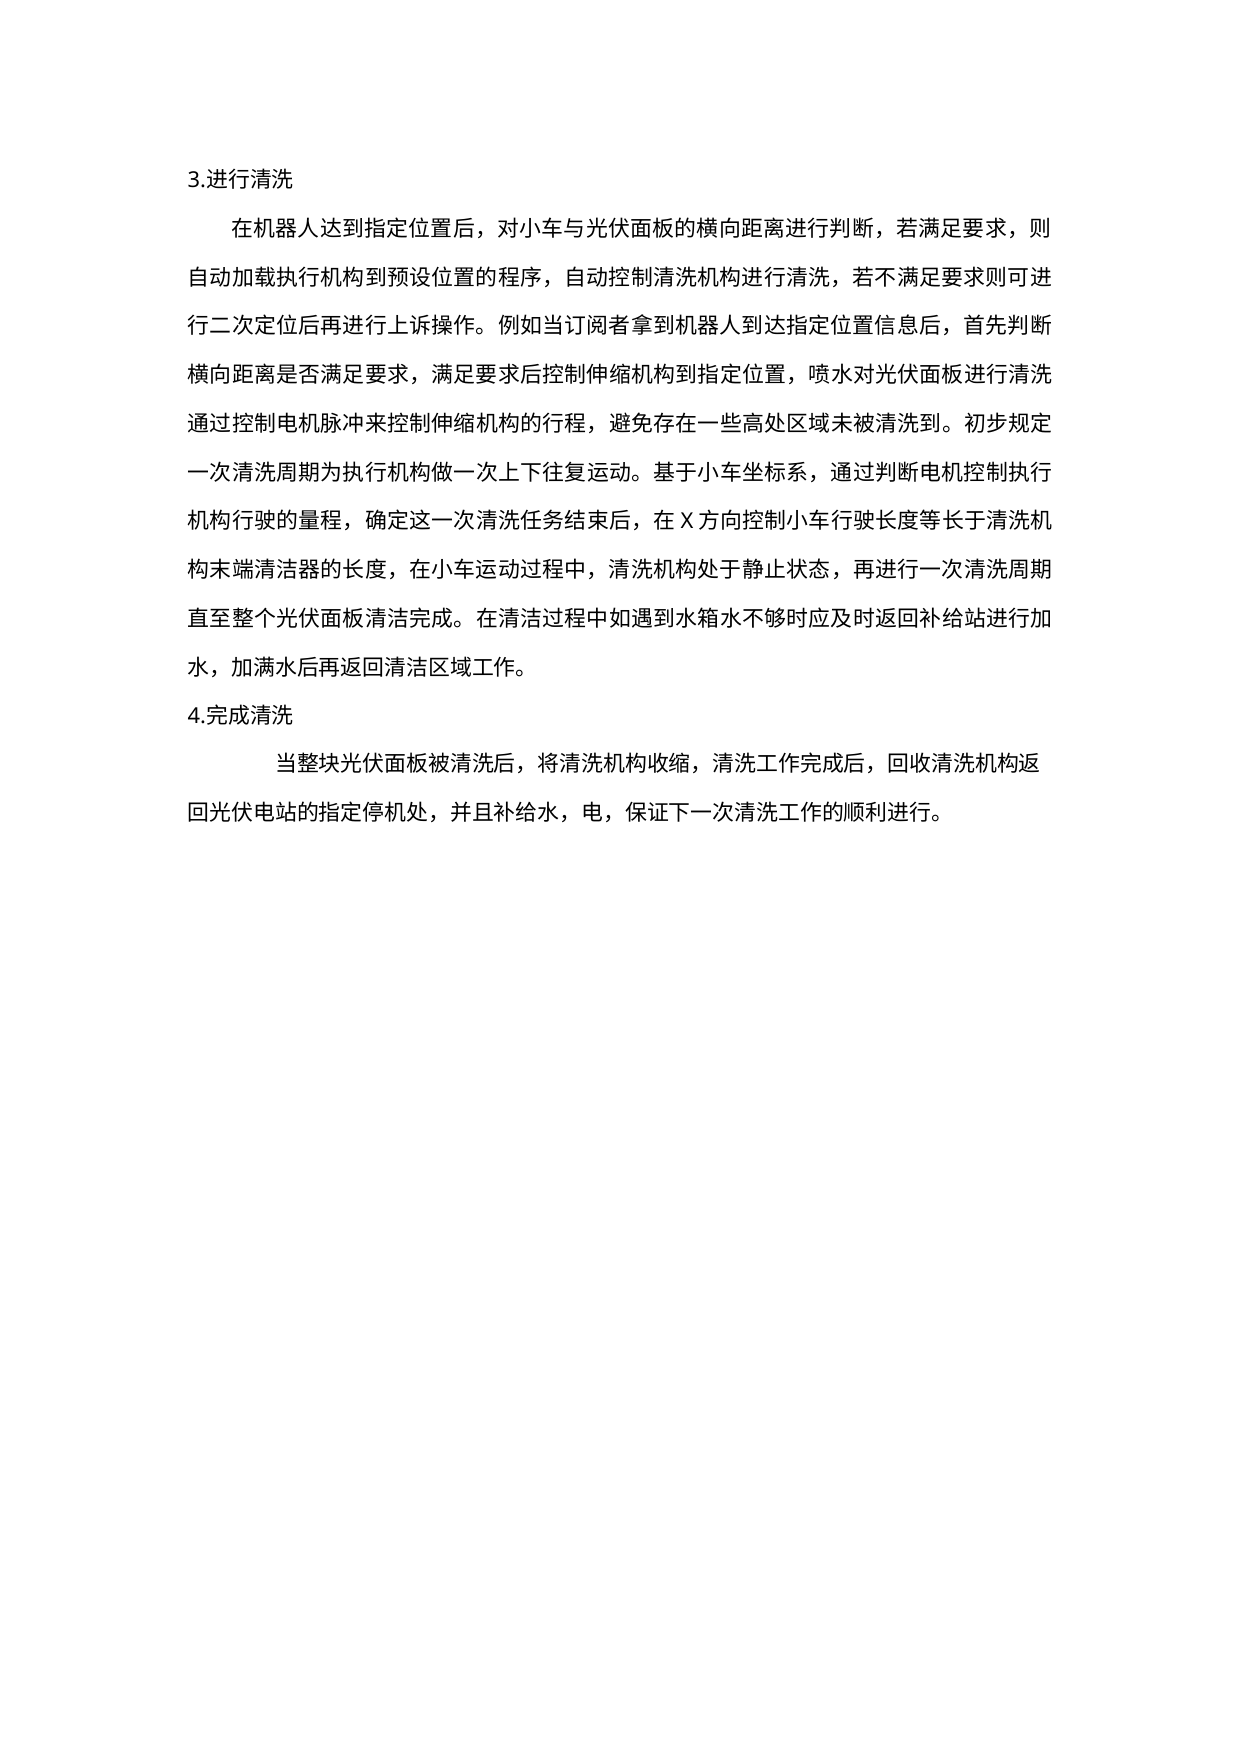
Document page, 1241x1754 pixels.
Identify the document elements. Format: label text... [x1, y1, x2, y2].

text 3.进行清洗 [187, 162, 1053, 194]
text 在机器人达到指定位置后，对小车与光伏面板的横向距离进行判断，若满足要求，则自动加载执行机构到预设位置的程序，自动控制清洗机构进行清洗，若不满足要求则可进行二次定位后再进行上诉操作。例如当订阅者拿到机器人到达指定位置信息后，首先判断横向距离是否满足要求，满足要求后控制伸缩机构到指定位置，喷水对光伏面板进行清洗。通过控制电机脉冲来控制伸缩机构的行程，避免存在一些高处区域未被清洗到。初步规定一次清洗周期为执行机构做一次上下往复运动。基于小车坐标系，通过判断电机控制执行机构行驶的量程，确定这一次清洗任务结束后，在X方向控制小车行驶长度等长于清洗机构末端清洁器的长度，在小车运动过程中，清洗机构处于静止状态，再进行一次清洗周期，直至整个光伏面板清洁完成。在清洁过程中如遇到水箱水不够时应及时返回补给站进行加水，加满水后再返回清洁区域工作。 [187, 210, 1053, 682]
text 当整块光伏面板被清洗后，将清洗机构收缩，清洗工作完成后，回收清洗机构返回光伏电站的指定停机处，并且补给水，电，保证下一次清洗工作的顺利进行。 [187, 746, 1053, 827]
text 4.完成清洗 [187, 697, 1053, 730]
